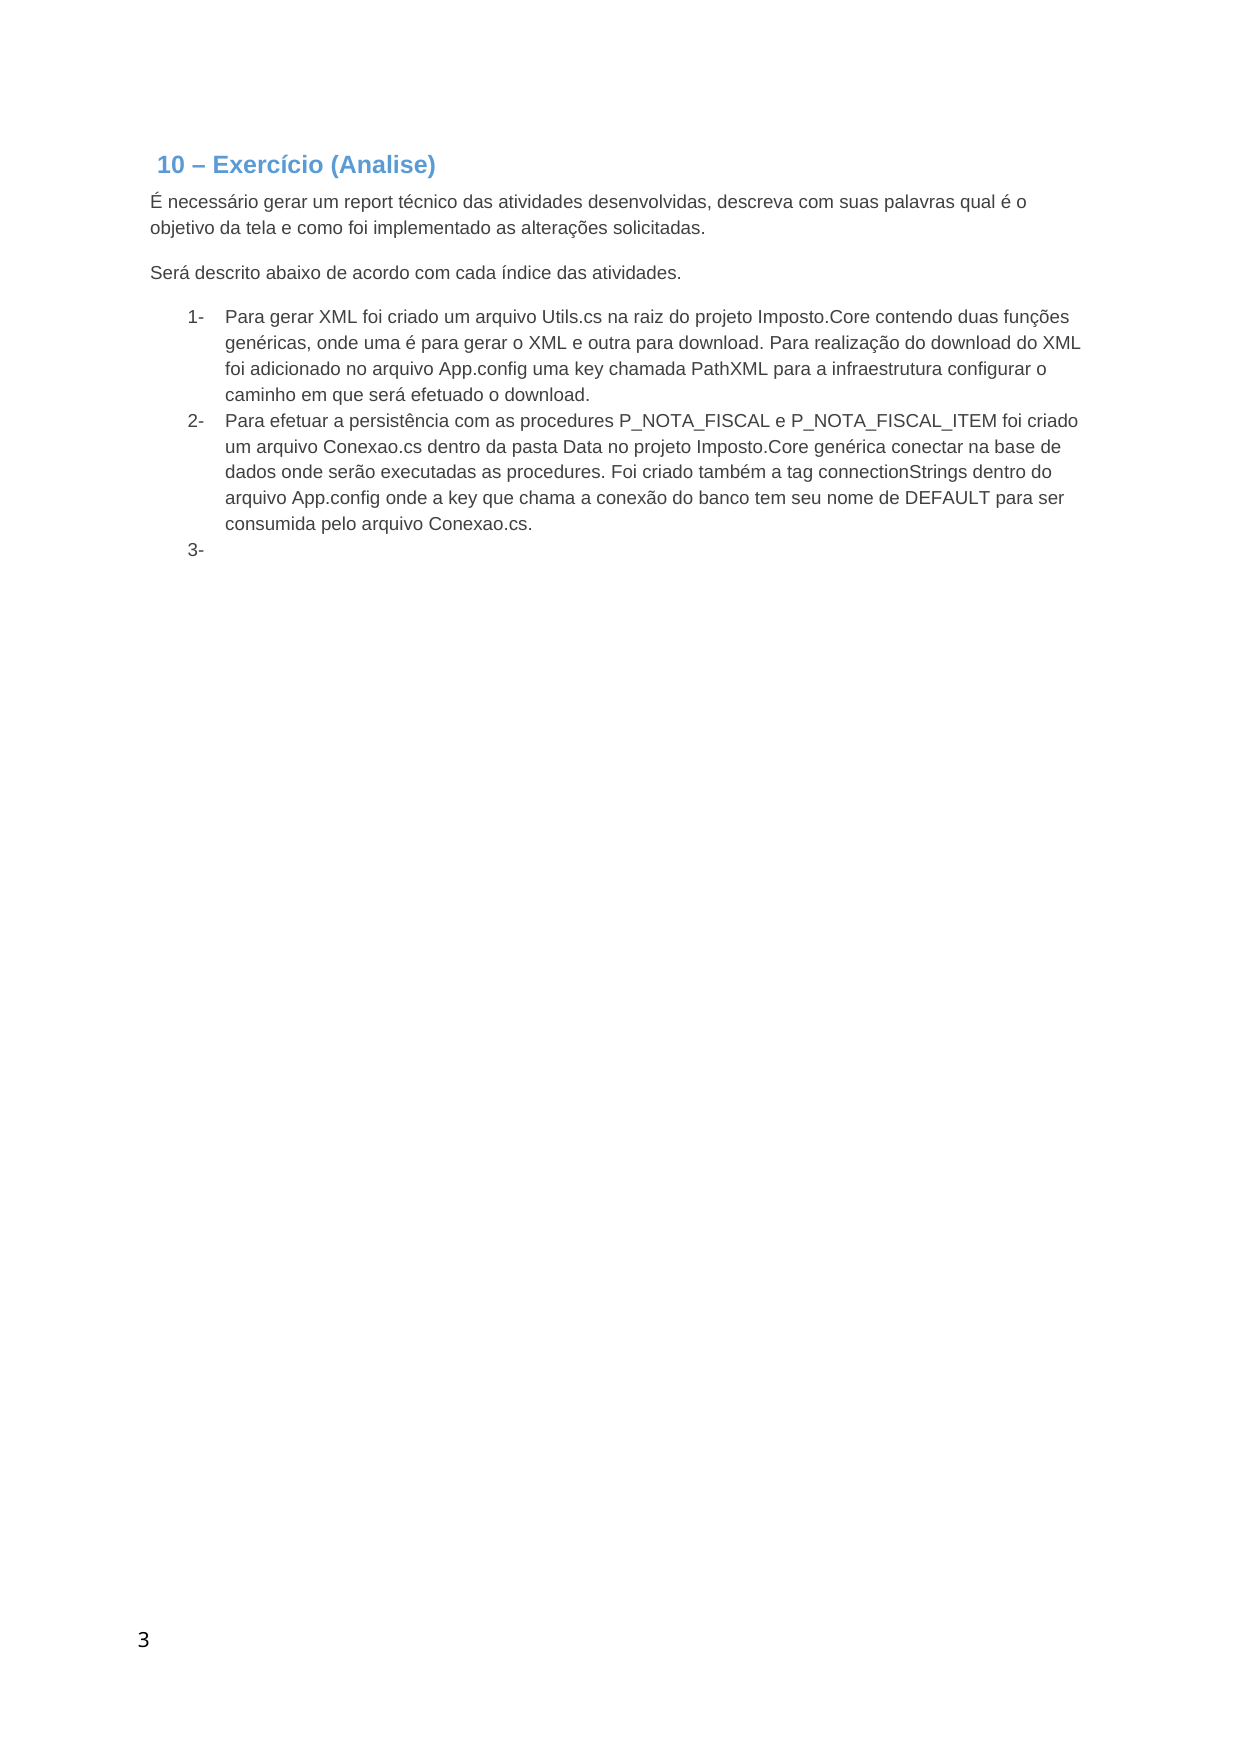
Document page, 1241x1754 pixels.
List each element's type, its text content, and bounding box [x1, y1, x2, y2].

text 10 – Exercício (Analise) [150, 150, 1090, 179]
list Para efetuar a persistência com as procedures P_NOTA_FISCAL e P_NOTA_FISCAL_ITEM foi criado um arquivo Conexao.cs dentro da pasta Data no projeto Imposto.Core genérica conectar na base de dados onde serão executadas as procedures. Foi criado também a tag connectionStrings dentro do arquivo App.config onde a key que chama a conexão do banco tem seu nome de DEFAULT para ser consumida pelo arquivo Conexao.cs. [187, 409, 1090, 534]
list Para gerar XML foi criado um arquivo Utils.cs na raiz do projeto Imposto.Core contendo duas funções genéricas, onde uma é para gerar o XML e outra para download. Para realização do download do XML foi adicionado no arquivo App.config uma key chamada PathXML para a infraestrutura configurar o caminho em que será efetuado o download. [187, 306, 1090, 405]
text Será descrito abaixo de acordo com cada índice das atividades. [150, 262, 1090, 283]
text É necessário gerar um report técnico das atividades desenvolvidas, descreva com suas palavras qual é o objetivo da tela e como foi implementado as alterações solicitadas. [150, 191, 1090, 239]
